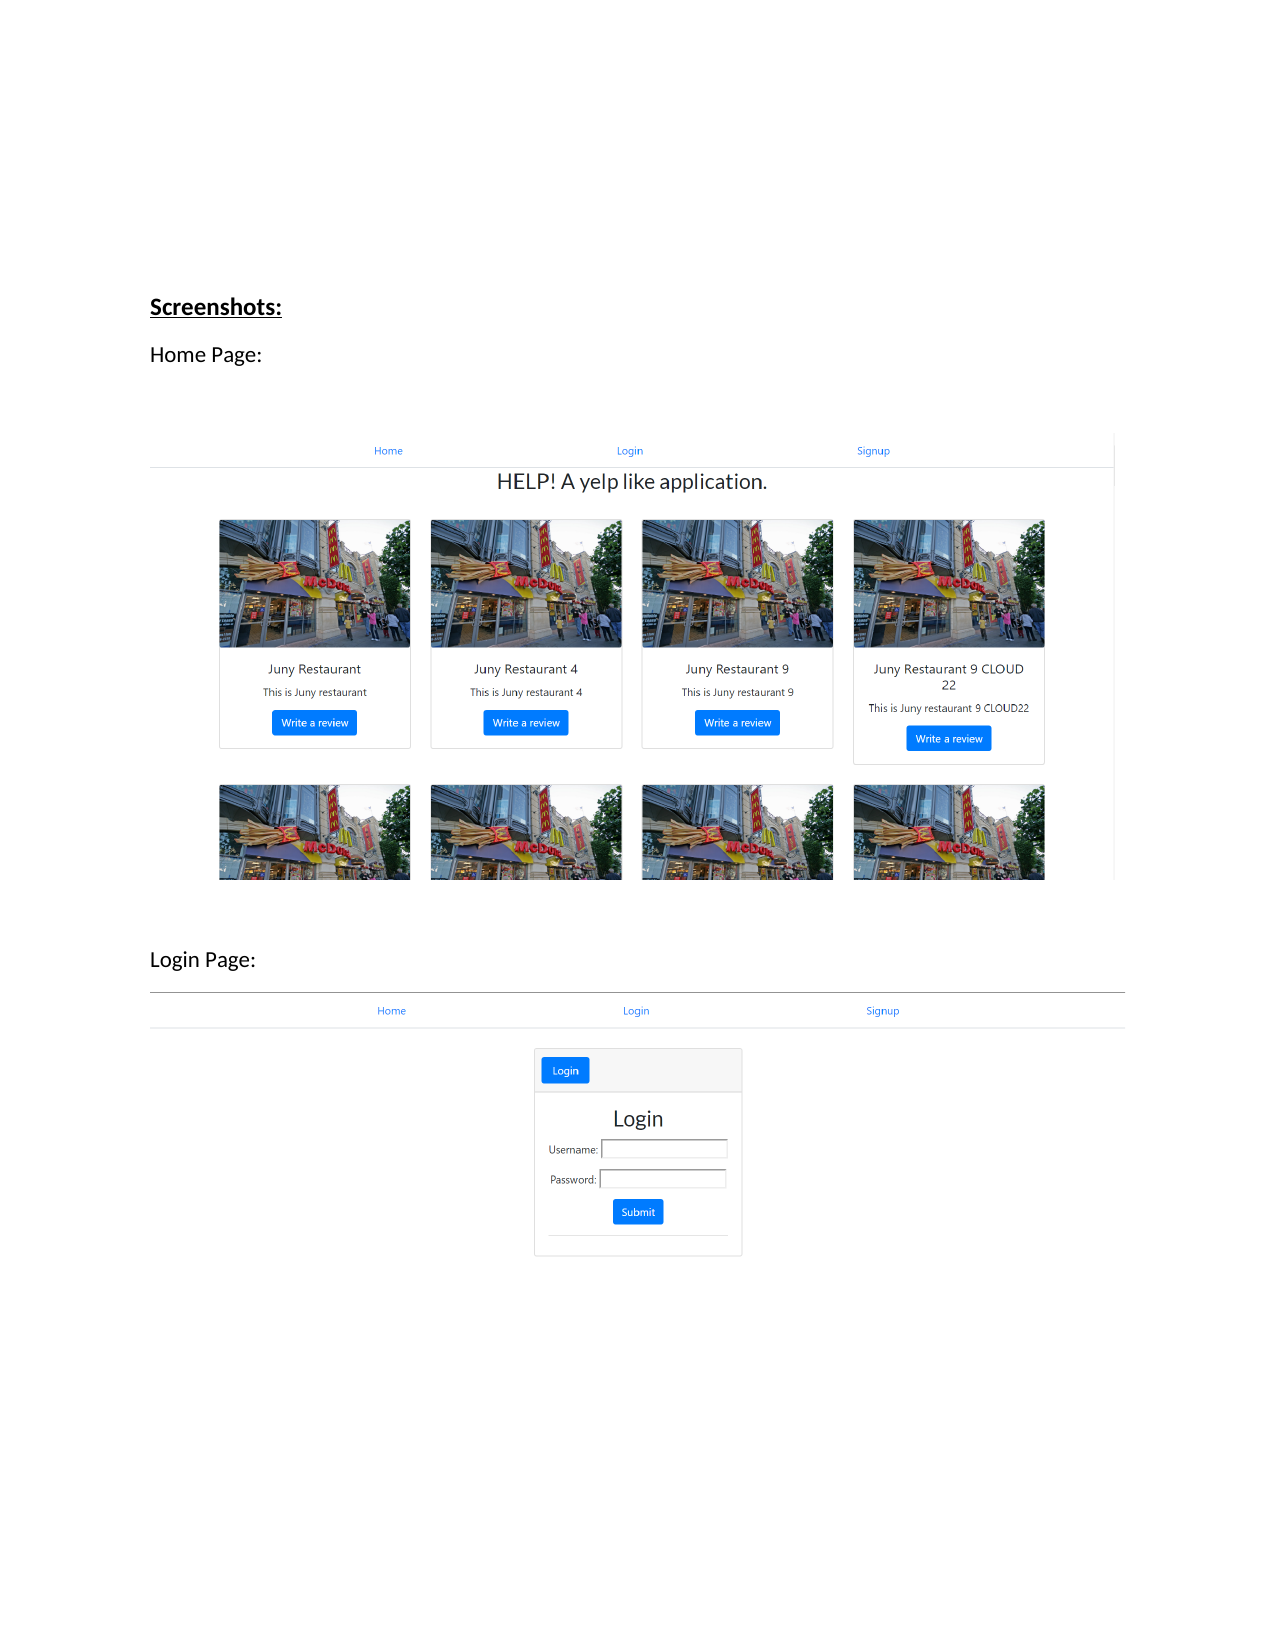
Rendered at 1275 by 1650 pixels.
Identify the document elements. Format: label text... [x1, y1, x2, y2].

picture [150, 992, 1125, 1440]
text Home Page: [150, 340, 1125, 368]
text Login Page: [150, 946, 1125, 974]
text Screenshots: [150, 291, 1125, 321]
picture [150, 433, 1115, 880]
